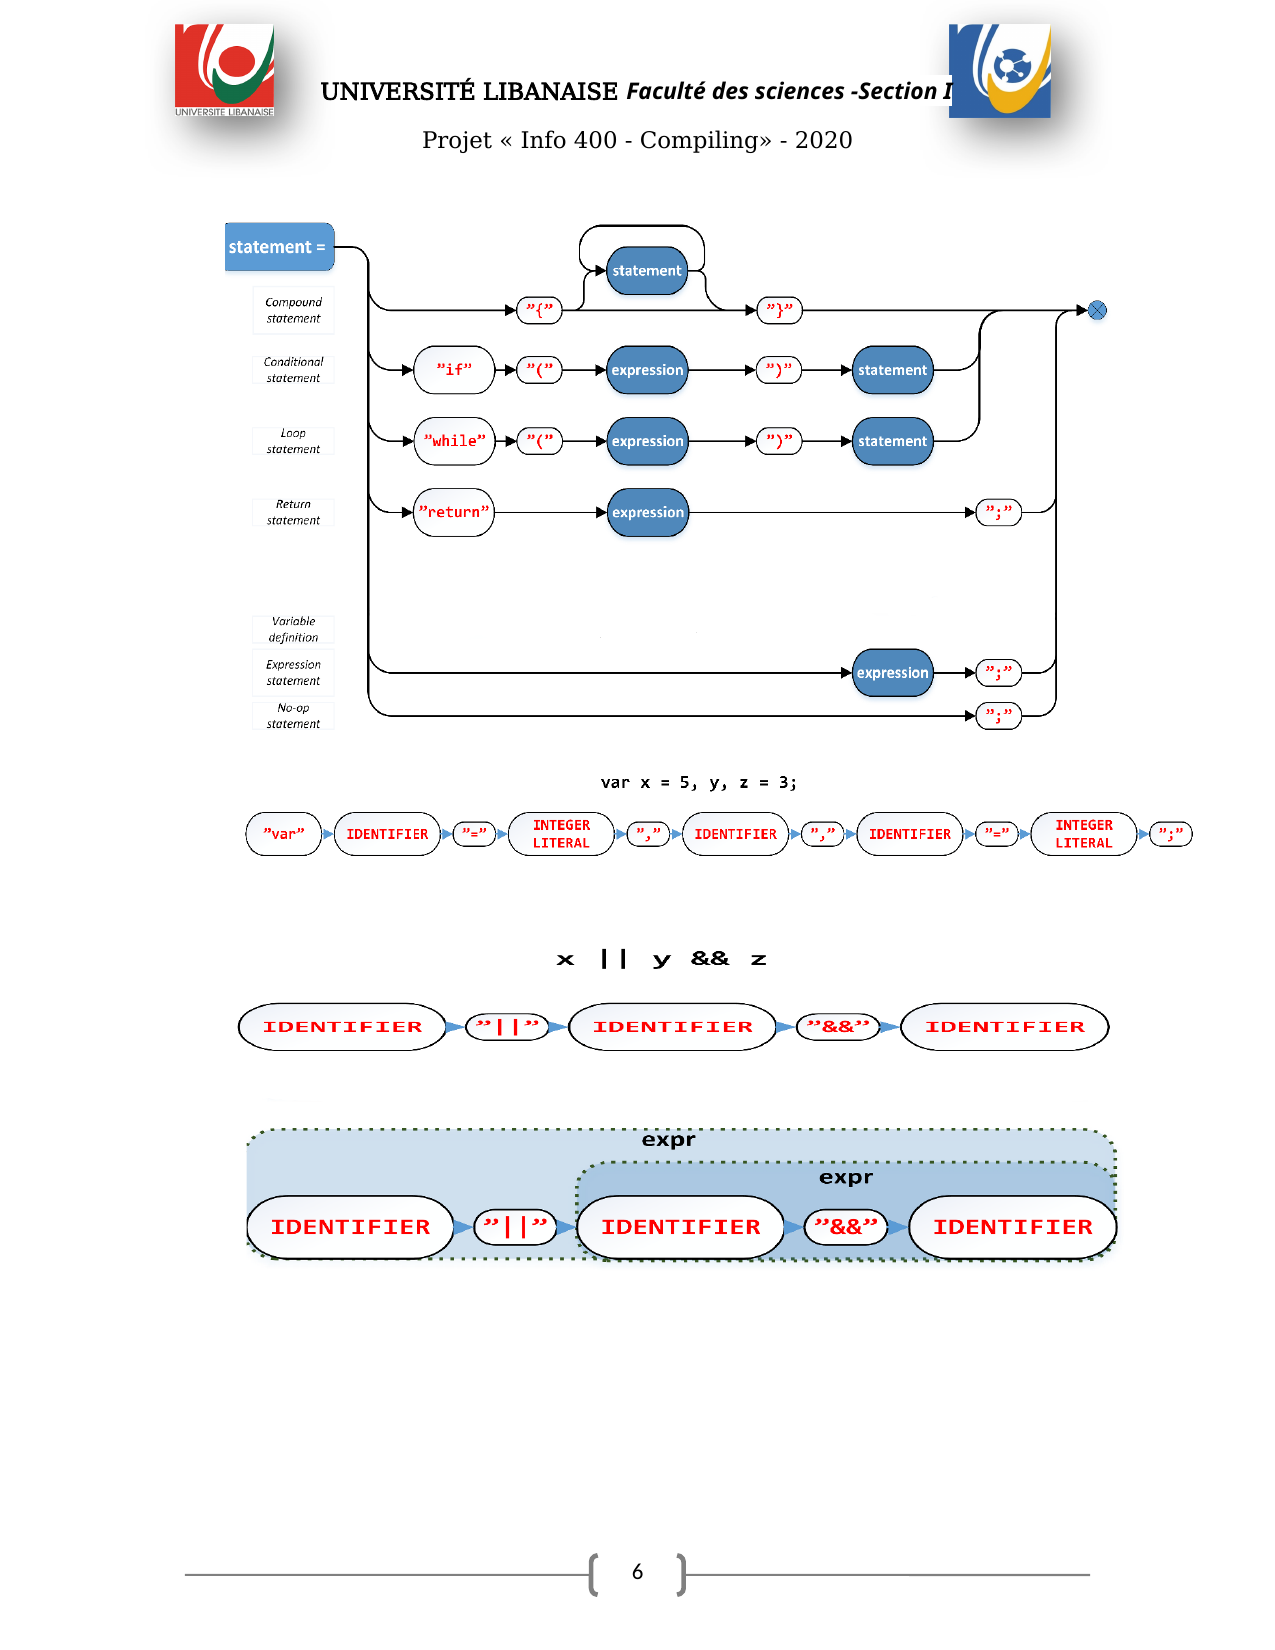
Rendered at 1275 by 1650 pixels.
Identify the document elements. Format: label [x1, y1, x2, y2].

picture [175, 24, 274, 116]
picture [236, 925, 1125, 1325]
picture [225, 199, 1163, 765]
picture [949, 24, 1051, 118]
picture [225, 767, 1198, 901]
